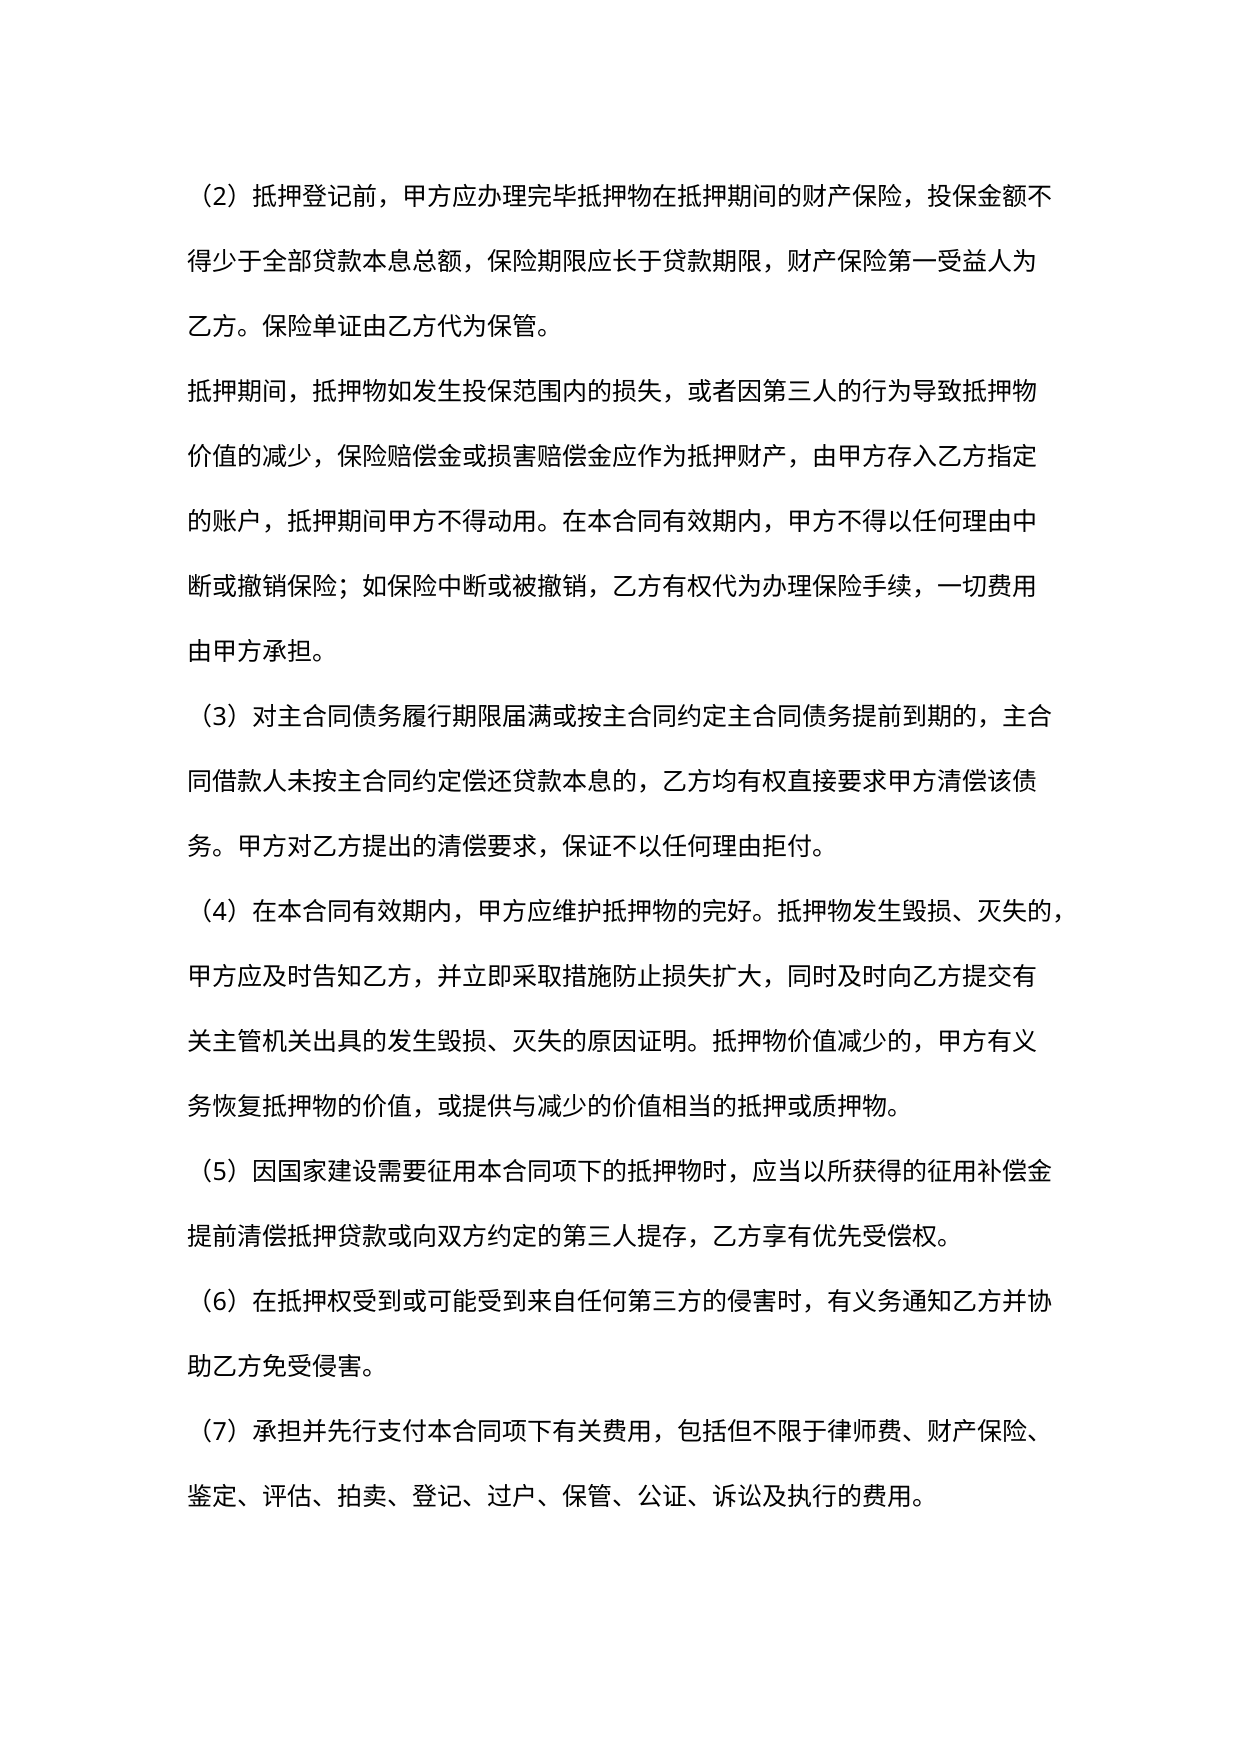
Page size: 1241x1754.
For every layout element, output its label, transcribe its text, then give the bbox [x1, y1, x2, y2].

text （7）承担并先行支付本合同项下有关费用，包括但不限于律师费、财产保险、鉴定、评估、拍卖、登记、过户、保管、公证、诉讼及执行的费用。 [187, 1397, 1053, 1527]
text （6）在抵押权受到或可能受到来自任何第三方的侵害时，有义务通知乙方并协助乙方免受侵害。 [187, 1267, 1053, 1397]
text 抵押期间，抵押物如发生投保范围内的损失，或者因第三人的行为导致抵押物价值的减少，保险赔偿金或损害赔偿金应作为抵押财产，由甲方存入乙方指定的账户，抵押期间甲方不得动用。在本合同有效期内，甲方不得以任何理由中断或撤销保险；如保险中断或被撤销，乙方有权代为办理保险手续，一切费用由甲方承担。 [187, 357, 1053, 682]
text （3）对主合同债务履行期限届满或按主合同约定主合同债务提前到期的，主合同借款人未按主合同约定偿还贷款本息的，乙方均有权直接要求甲方清偿该债务。甲方对乙方提出的清偿要求，保证不以任何理由拒付。 [187, 682, 1053, 877]
text （4）在本合同有效期内，甲方应维护抵押物的完好。抵押物发生毁损、灭失的，甲方应及时告知乙方，并立即采取措施防止损失扩大，同时及时向乙方提交有关主管机关出具的发生毁损、灭失的原因证明。抵押物价值减少的，甲方有义务恢复抵押物的价值，或提供与减少的价值相当的抵押或质押物。 [187, 877, 1053, 1137]
text （5）因国家建设需要征用本合同项下的抵押物时，应当以所获得的征用补偿金提前清偿抵押贷款或向双方约定的第三人提存，乙方享有优先受偿权。 [187, 1137, 1053, 1267]
text （2）抵押登记前，甲方应办理完毕抵押物在抵押期间的财产保险，投保金额不得少于全部贷款本息总额，保险期限应长于贷款期限，财产保险第一受益人为乙方。保险单证由乙方代为保管。 [187, 162, 1053, 357]
